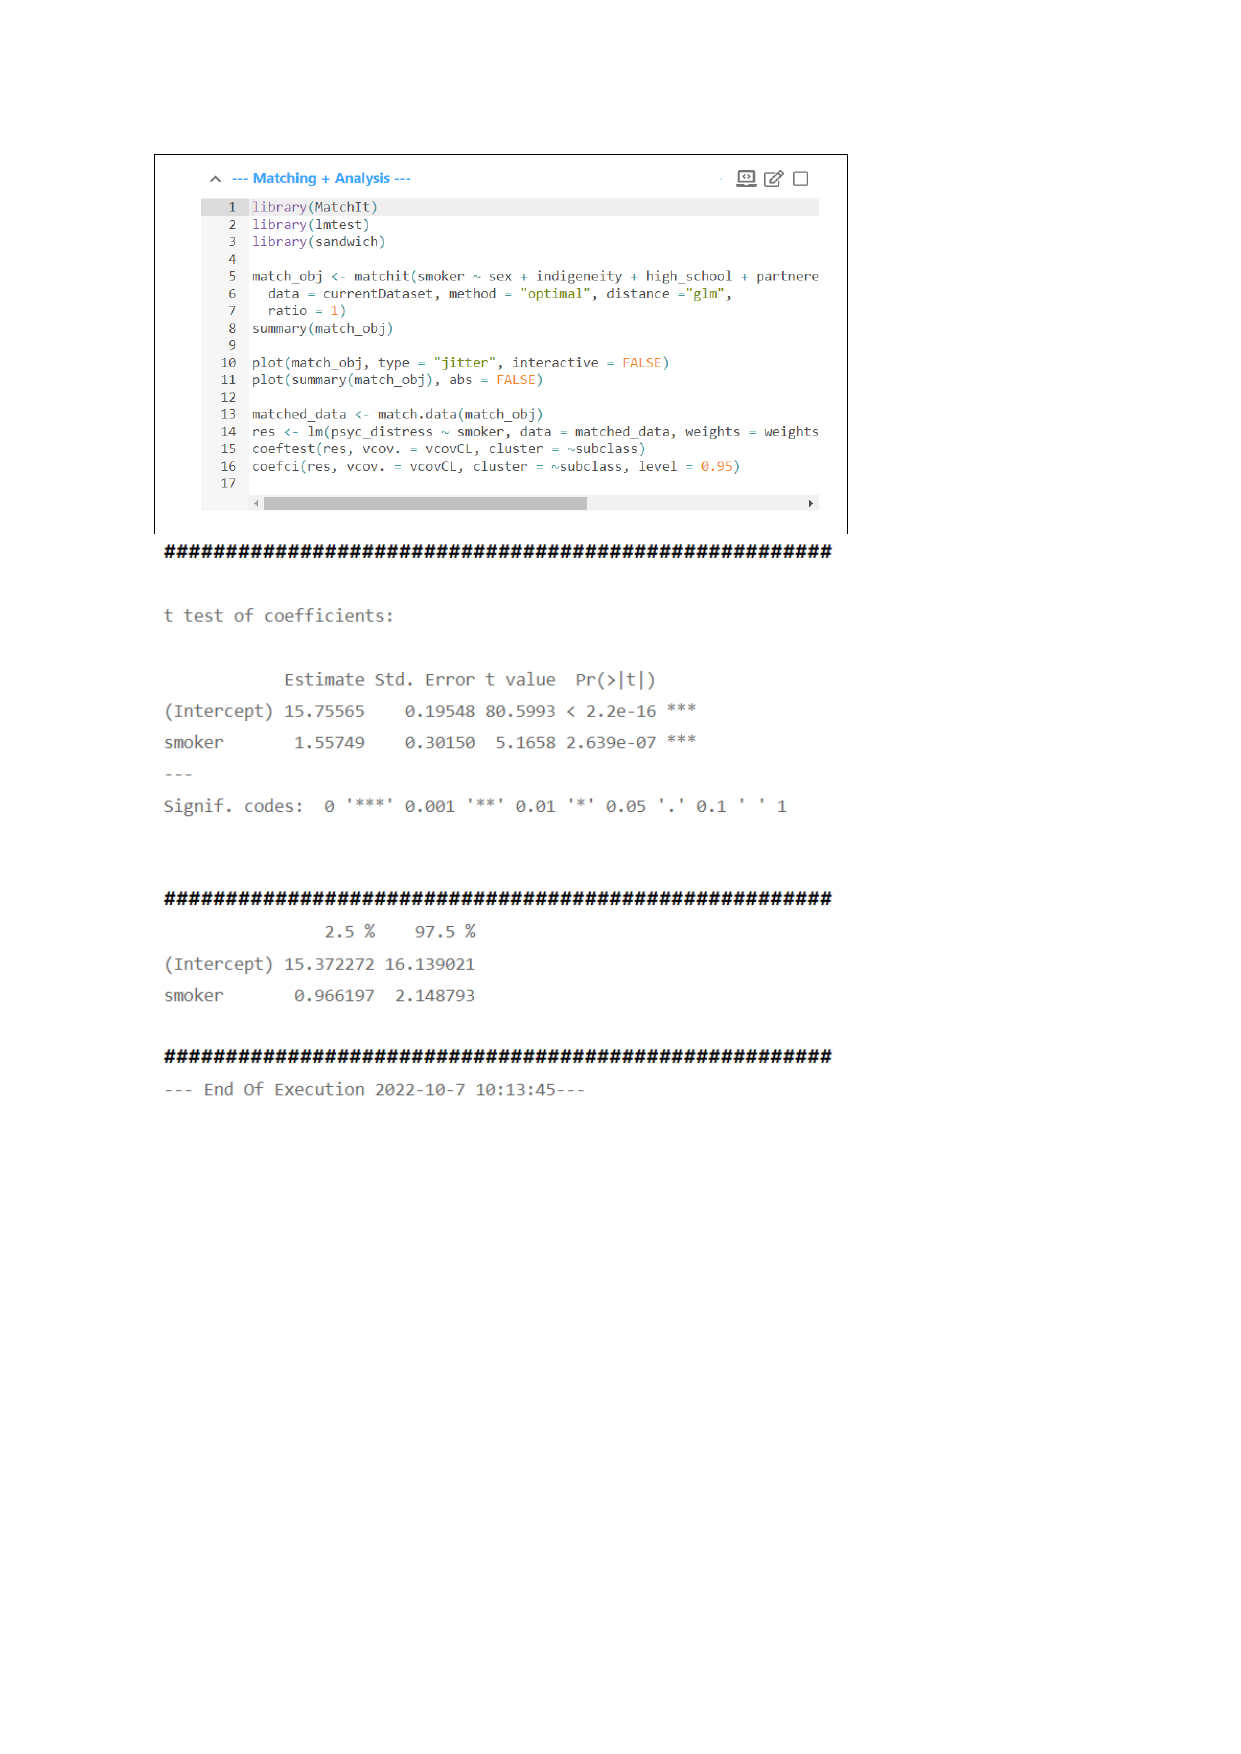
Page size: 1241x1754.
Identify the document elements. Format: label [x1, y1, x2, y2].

picture [150, 150, 849, 534]
picture [150, 535, 844, 1110]
